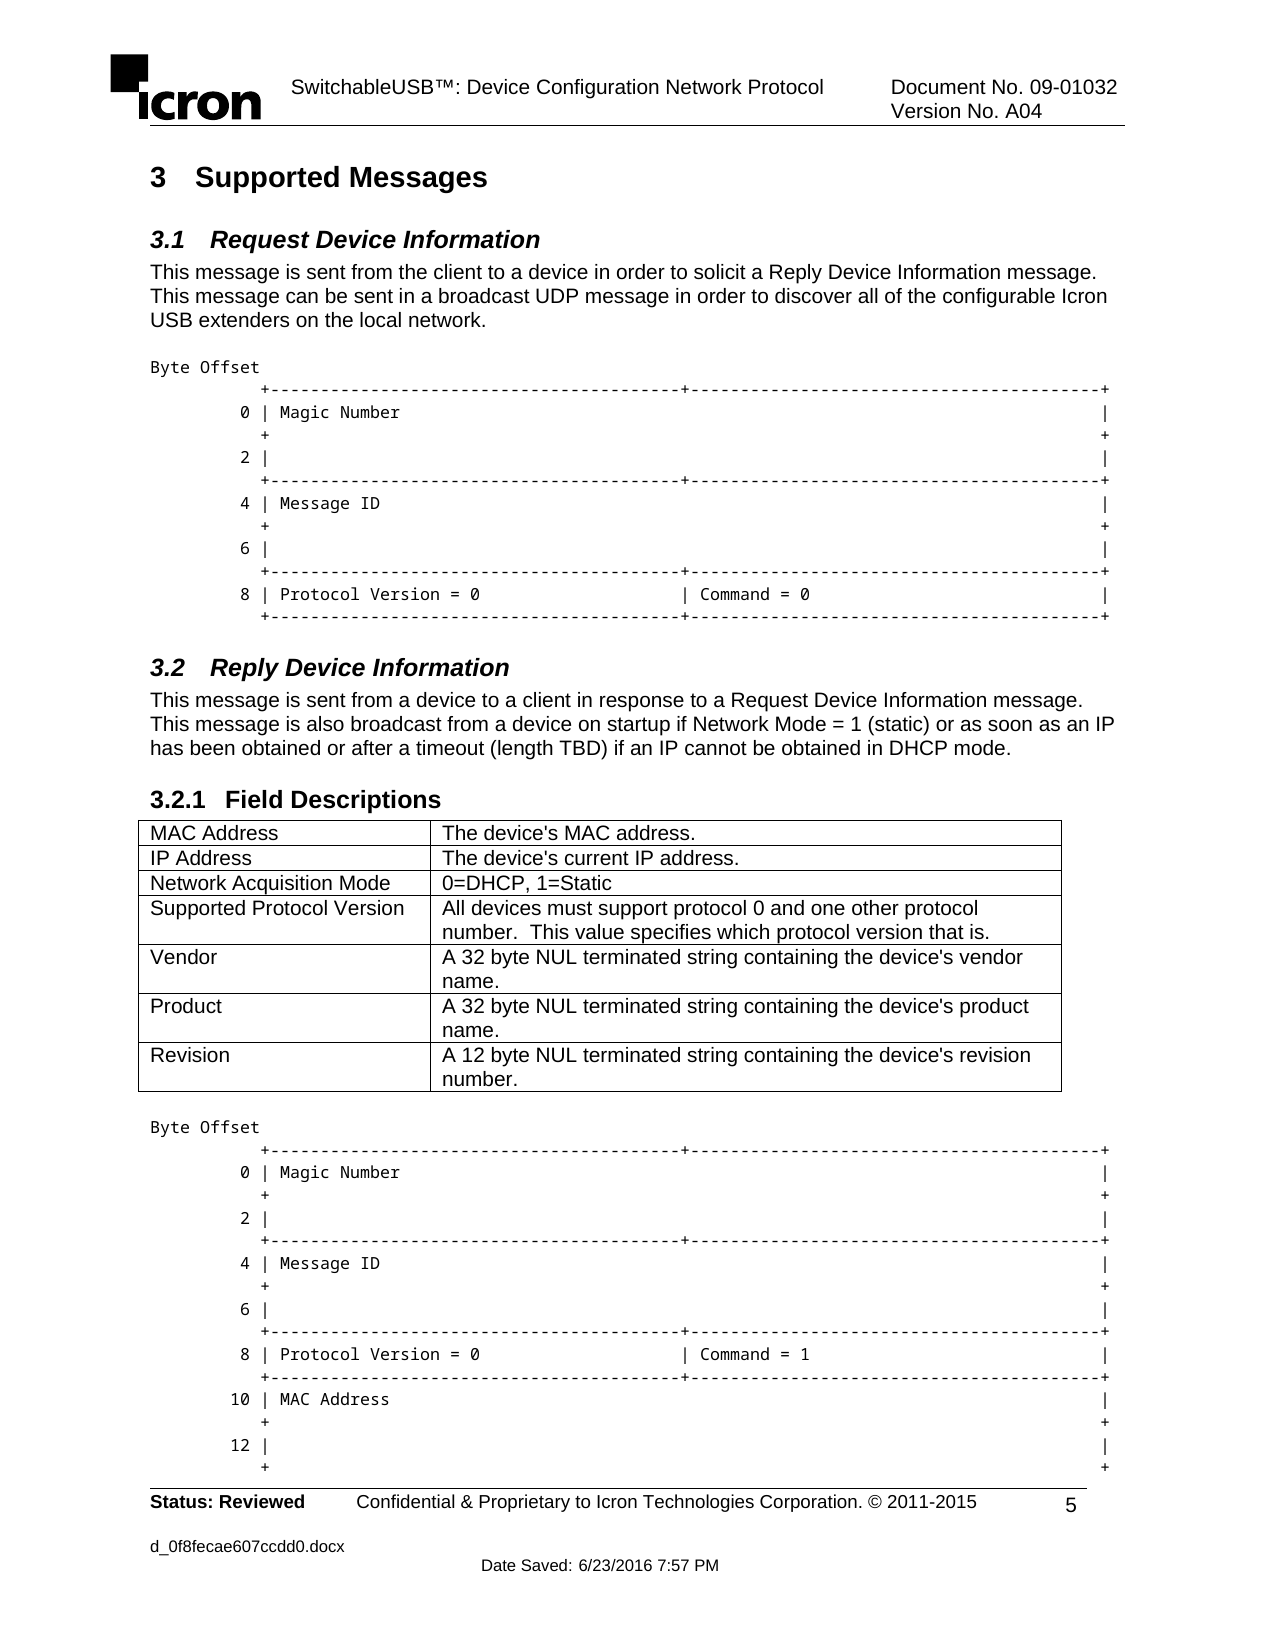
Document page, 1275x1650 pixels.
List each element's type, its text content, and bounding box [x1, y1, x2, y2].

table_header The device's MAC address. [431, 821, 1061, 845]
subtitle Request Device Information [150, 225, 1125, 253]
text 2 | | [150, 1206, 1125, 1229]
table_cell Supported Protocol Version [139, 896, 430, 944]
table_cell Revision [139, 1043, 430, 1091]
table_cell Vendor [139, 945, 430, 993]
text +-----------------------------------------+-----------------------------------------+ [150, 1229, 1125, 1252]
text 4 | Message ID | [150, 1252, 1125, 1274]
text + + [150, 1411, 1125, 1433]
subtitle Field Descriptions [150, 785, 1125, 813]
text 6 | | [150, 1297, 1125, 1320]
text +-----------------------------------------+-----------------------------------------+ [150, 560, 1125, 582]
text 6 | | [150, 537, 1125, 560]
text +-----------------------------------------+-----------------------------------------+ [150, 1320, 1125, 1343]
subtitle Supported Messages [150, 160, 1125, 193]
text + + [150, 1184, 1125, 1206]
text + + [150, 1456, 1125, 1479]
text 12 | | [150, 1433, 1125, 1456]
text +-----------------------------------------+-----------------------------------------+ [150, 378, 1125, 401]
table_cell A 12 byte NUL terminated string containing the device's revision number. [431, 1043, 1061, 1091]
text Byte Offset [150, 1116, 1125, 1138]
text +-----------------------------------------+-----------------------------------------+ [150, 1138, 1125, 1161]
table_header MAC Address [139, 821, 430, 845]
text 10 | MAC Address | [150, 1388, 1125, 1411]
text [150, 1365, 1125, 1388]
text + + [150, 514, 1125, 537]
text 0 | Magic Number | [150, 1161, 1125, 1184]
table_cell The device's current IP address. [431, 846, 1061, 870]
table_cell Network Acquisition Mode [139, 871, 430, 895]
text 8 | Protocol Version = 0 | Command = 0 | [150, 582, 1125, 605]
table_cell Product [139, 994, 430, 1042]
text Byte Offset [150, 355, 1125, 378]
subtitle Reply Device Information [150, 653, 1125, 682]
text + + [150, 1274, 1125, 1297]
text 2 | | [150, 446, 1125, 469]
text +-----------------------------------------+-----------------------------------------+ [150, 605, 1125, 628]
text This message is sent from the client to a device in order to solicit a Reply Device Information message. This message can be sent in a broadcast UDP message in order to discover all of the configurable Icron USB extenders on the local network. [150, 260, 1125, 332]
table_cell 0=DHCP, 1=Static [431, 871, 1061, 895]
text +-----------------------------------------+-----------------------------------------+ [150, 469, 1125, 492]
text 0 | Magic Number | [150, 401, 1125, 423]
table_cell All devices must support protocol 0 and one other protocol number. This value specifies which protocol version that is. [431, 896, 1061, 944]
table_cell A 32 byte NUL terminated string containing the device's vendor name. [431, 945, 1061, 993]
text + + [150, 423, 1125, 446]
text 8 | Protocol Version = 0 | Command = 1 | [150, 1343, 1125, 1365]
text This message is sent from a device to a client in response to a Request Device Information message. This message is also broadcast from a device on startup if Network Mode = 1 (static) or as soon as an IP has been obtained or after a timeout (length TBD) if an IP cannot be obtained in DHCP mode. [150, 688, 1125, 760]
table_cell IP Address [139, 846, 430, 870]
text 4 | Message ID | [150, 492, 1125, 514]
table_cell A 32 byte NUL terminated string containing the device's product name. [431, 994, 1061, 1042]
